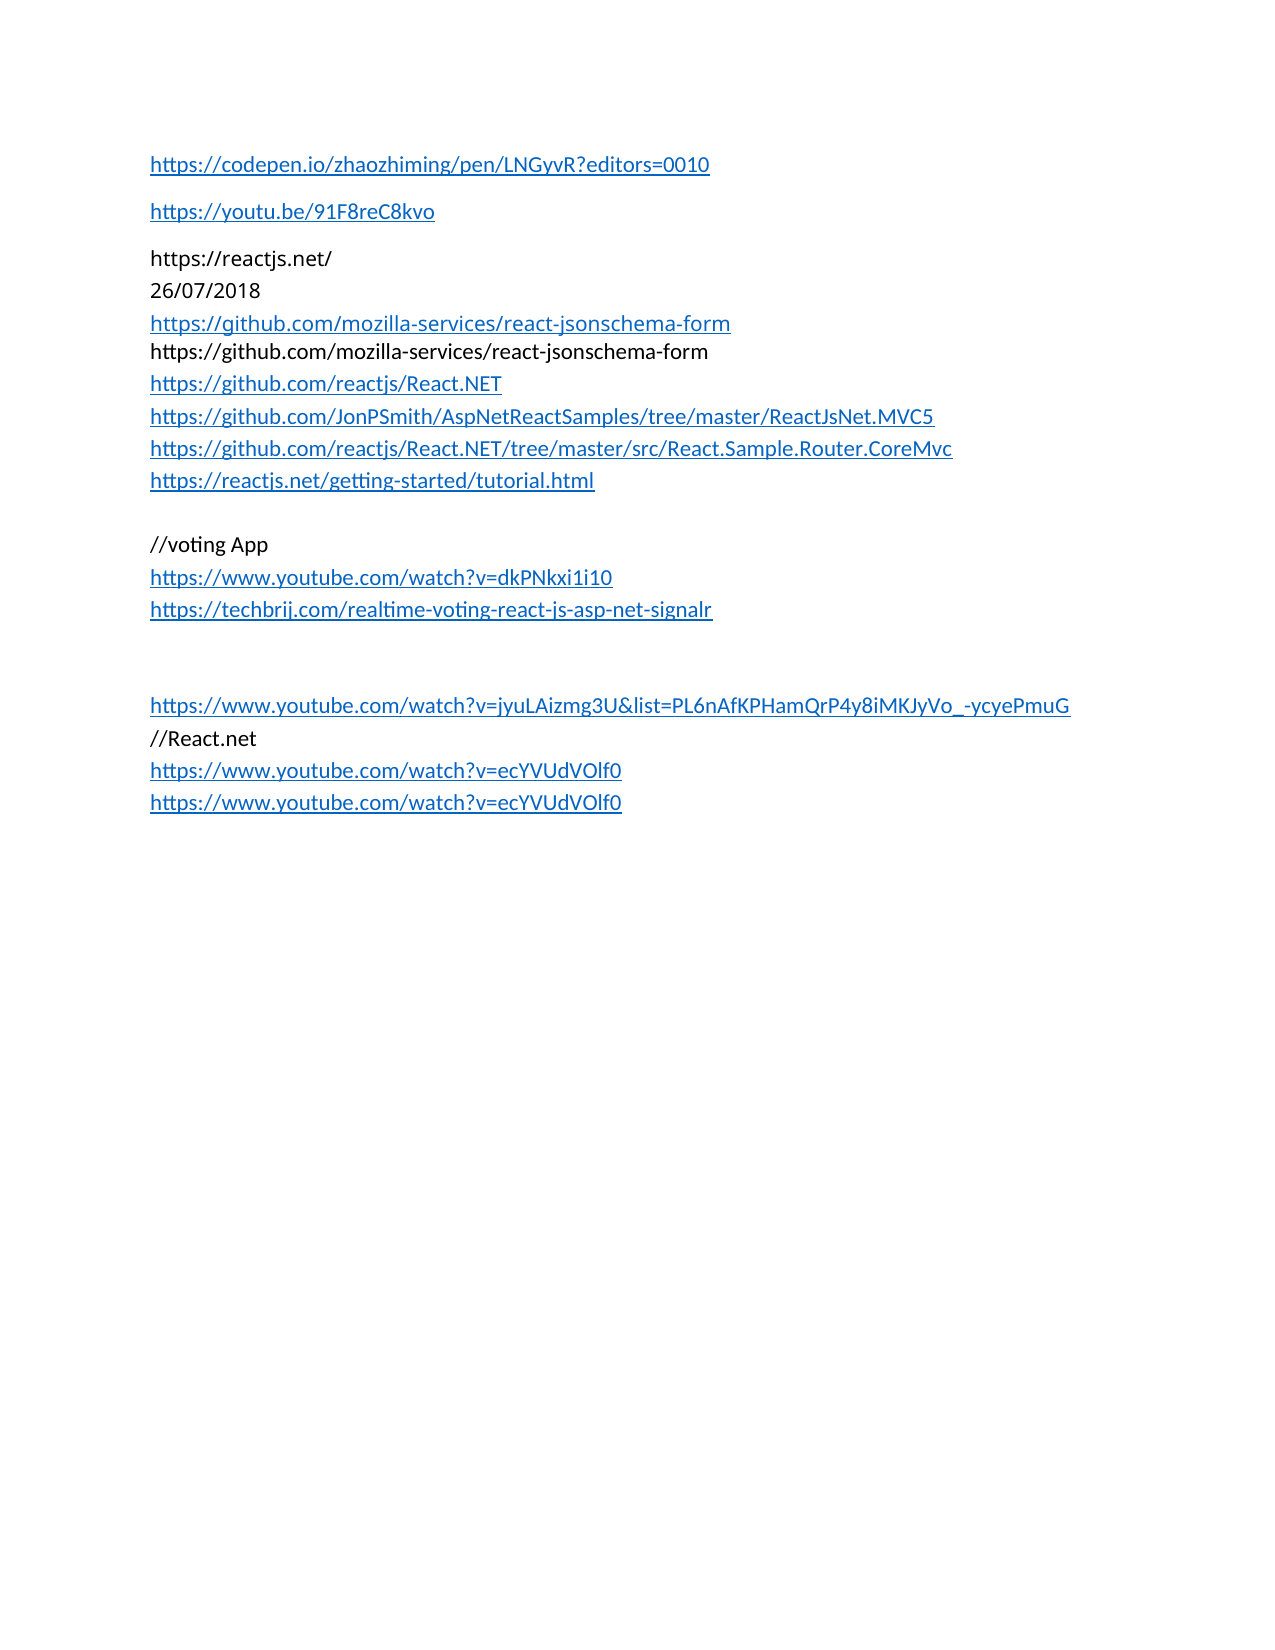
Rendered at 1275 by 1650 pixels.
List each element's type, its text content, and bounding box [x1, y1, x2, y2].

text //React.net [150, 724, 1125, 752]
text https://github.com/mozilla-services/react-jsonschema-form [150, 337, 1125, 365]
text https://github.com/reactjs/React.NET/tree/master/src/React.Sample.Router.CoreMvc [150, 434, 1125, 462]
text //voting App [150, 531, 1125, 558]
text https://github.com/reactjs/React.NET [150, 369, 1125, 398]
text https://techbrij.com/realtime-voting-react-js-asp-net-signalr [150, 595, 1125, 623]
text https://reactjs.net/ [150, 244, 1125, 272]
text https://www.youtube.com/watch?v=ecYVUdVOlf0 [150, 756, 1125, 784]
text 26/07/2018 [150, 276, 1125, 305]
text https://www.youtube.com/watch?v=ecYVUdVOlf0 [150, 788, 1125, 816]
text https://reactjs.net/getting-started/tutorial.html [150, 466, 1125, 494]
text https://github.com/mozilla-services/react-jsonschema-form [150, 309, 1125, 337]
text https://github.com/JonPSmith/AspNetReactSamples/tree/master/ReactJsNet.MVC5 [150, 402, 1125, 430]
text https://www.youtube.com/watch?v=jyuLAizmg3U&list=PL6nAfKPHamQrP4y8iMKJyVo_-ycyePmuG [150, 691, 1125, 719]
text https://www.youtube.com/watch?v=dkPNkxi1i10 [150, 563, 1125, 591]
text https://codepen.io/zhaozhiming/pen/LNGyvR?editors=0010 [150, 150, 1125, 178]
text https://youtu.be/91F8reC8kvo [150, 197, 1125, 225]
